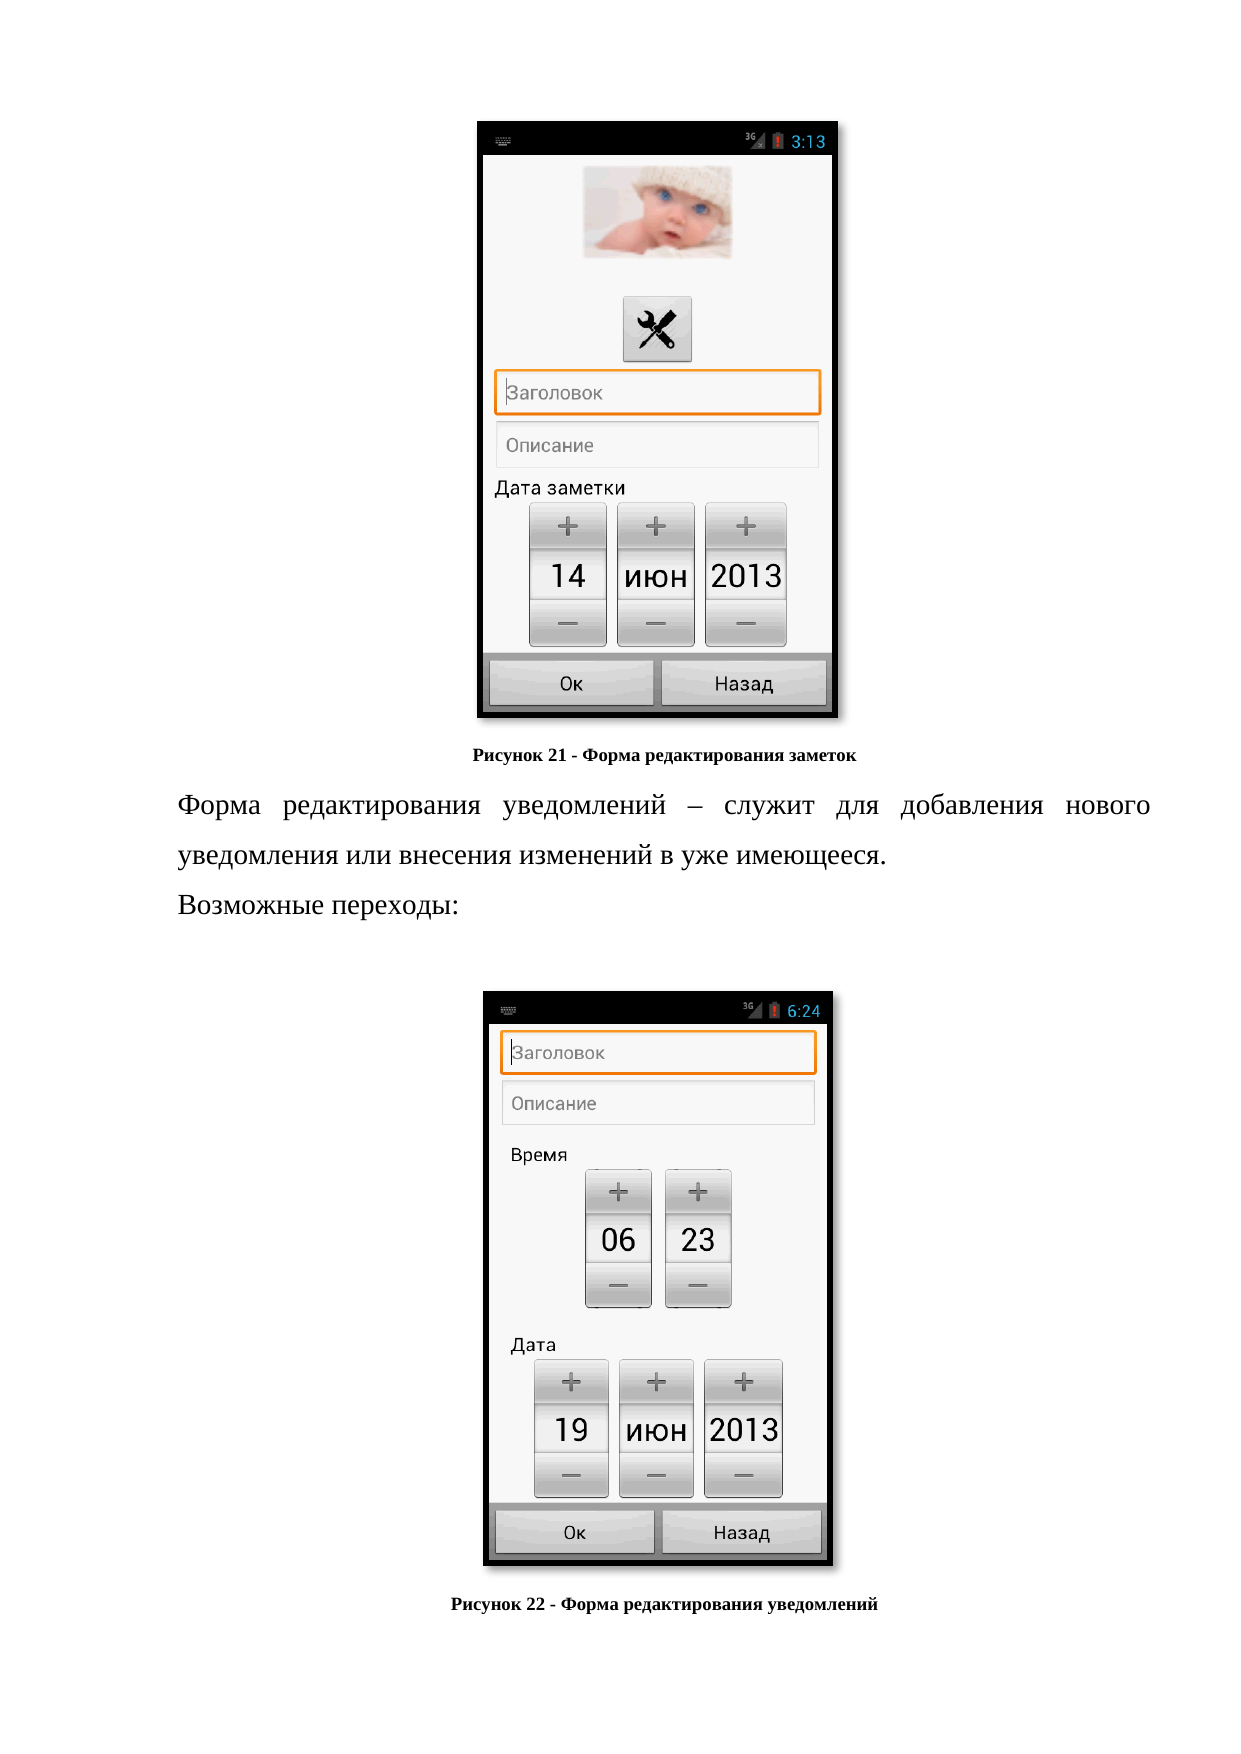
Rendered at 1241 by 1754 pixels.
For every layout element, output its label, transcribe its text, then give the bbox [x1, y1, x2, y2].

text Возможные переходы: [177, 887, 1152, 921]
text Форма редактирования уведомлений – служит для добавления нового уведомления или внесения изменений в уже имеющееся. [177, 787, 1152, 871]
picture [489, 997, 827, 1560]
picture [483, 128, 832, 712]
